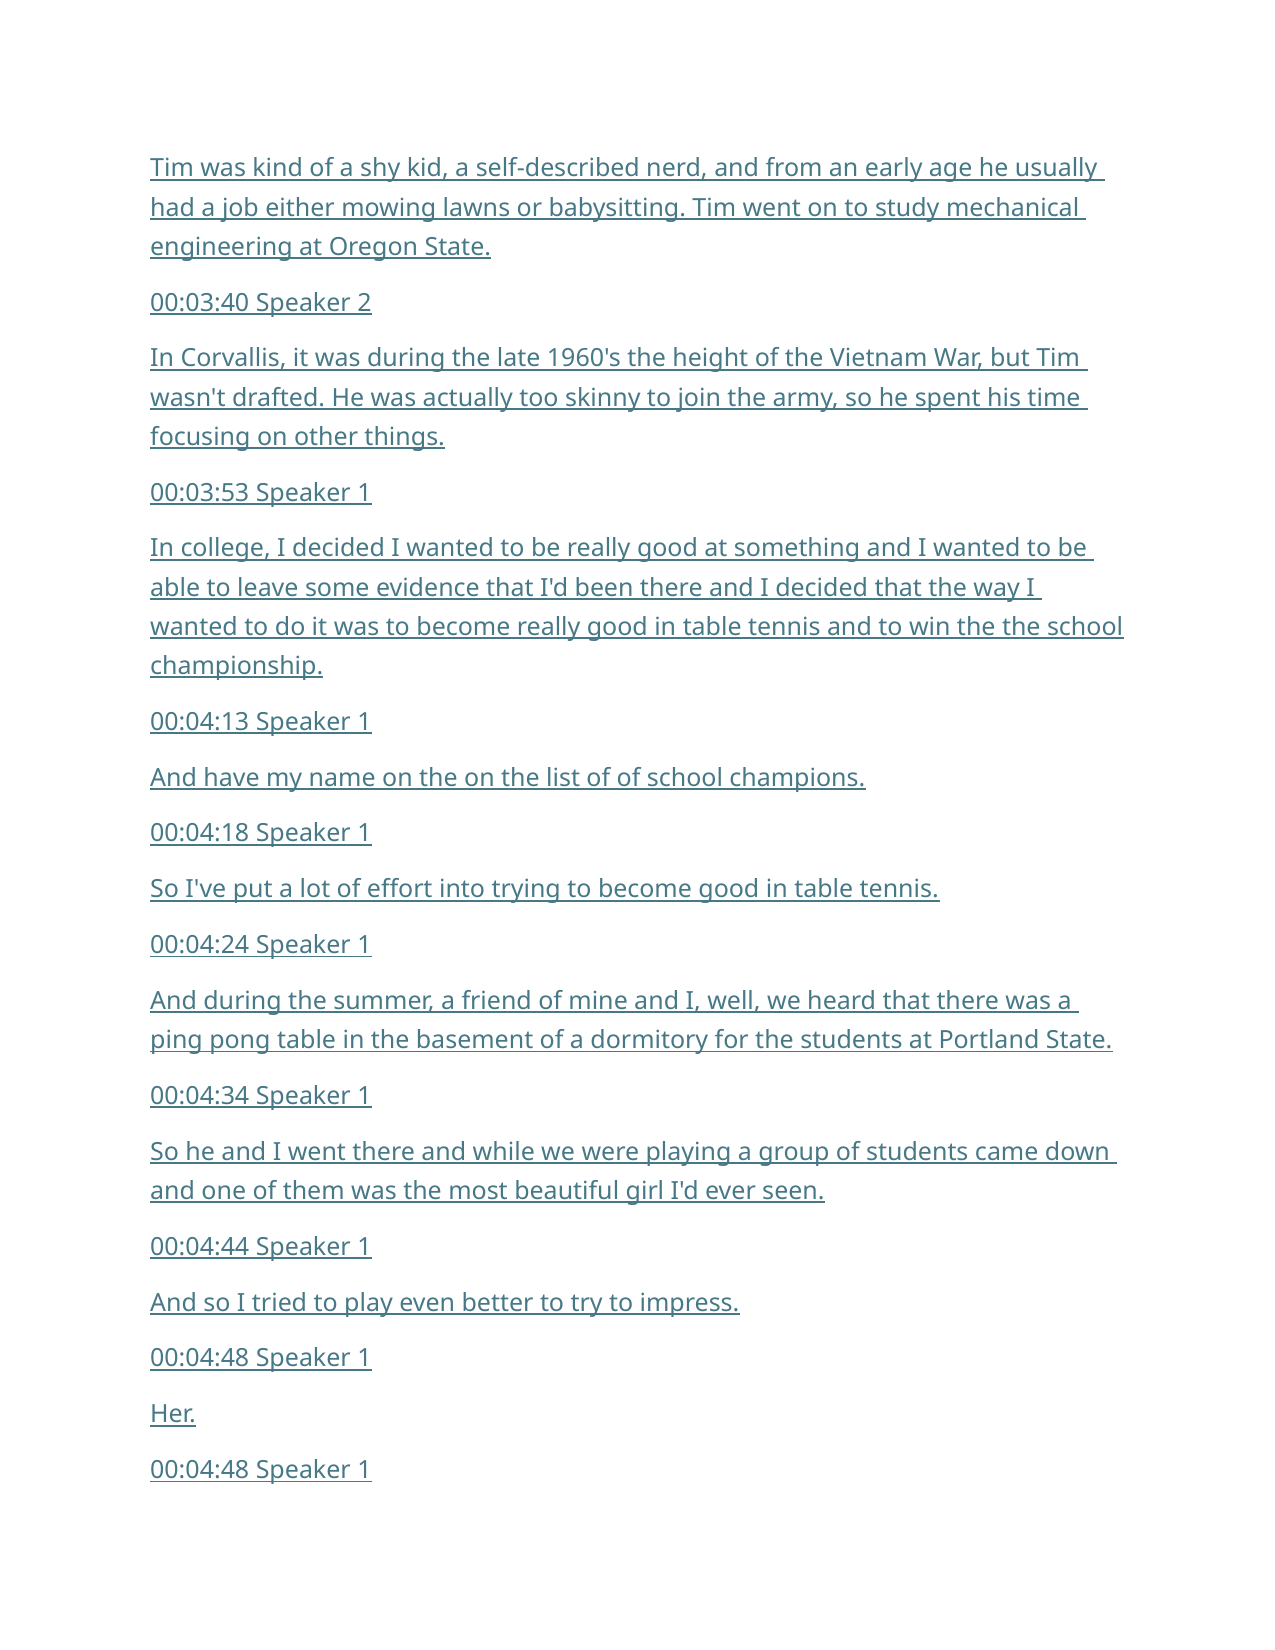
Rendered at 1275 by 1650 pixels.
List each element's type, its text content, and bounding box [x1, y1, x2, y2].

text So he and I went there and while we were playing a group of students came down and one of them was the most beautiful girl I'd ever seen. [150, 1133, 1125, 1207]
text 00:04:13 Speaker 1 [150, 703, 1125, 737]
text Tim was kind of a shy kid, a self-described nerd, and from an early age he usually had a job either mowing lawns or babysitting. Tim went on to study mechanical engineering at Oregon State. [150, 150, 1125, 262]
text And during the summer, a friend of mine and I, well, we heard that there was a ping pong table in the basement of a dormitory for the students at Portland State. [150, 982, 1125, 1056]
text And have my name on the on the list of of school champions. [150, 759, 1125, 793]
text In Corvallis, it was during the late 1960's the height of the Vietnam War, but Tim wasn't drafted. He was actually too skinny to join the army, so he spent his time focusing on other things. [150, 340, 1125, 452]
text In college, I decided I wanted to be really good at something and I wanted to be able to leave some evidence that I'd been there and I decided that the way I wanted to do it was to become really good in table tennis and to win the the school championship. [150, 530, 1125, 682]
text 00:04:48 Speaker 1 [150, 1452, 1125, 1486]
text Her. [150, 1396, 1125, 1430]
text And so I tried to play even better to try to impress. [150, 1284, 1125, 1318]
text 00:03:53 Speaker 1 [150, 474, 1125, 508]
text 00:04:18 Speaker 1 [150, 815, 1125, 849]
text 00:04:48 Speaker 1 [150, 1340, 1125, 1374]
text 00:04:34 Speaker 1 [150, 1077, 1125, 1112]
text So I've put a lot of effort into trying to become good in table tennis. [150, 871, 1125, 905]
text 00:04:24 Speaker 1 [150, 927, 1125, 961]
text 00:04:44 Speaker 1 [150, 1228, 1125, 1262]
text 00:03:40 Speaker 2 [150, 284, 1125, 318]
